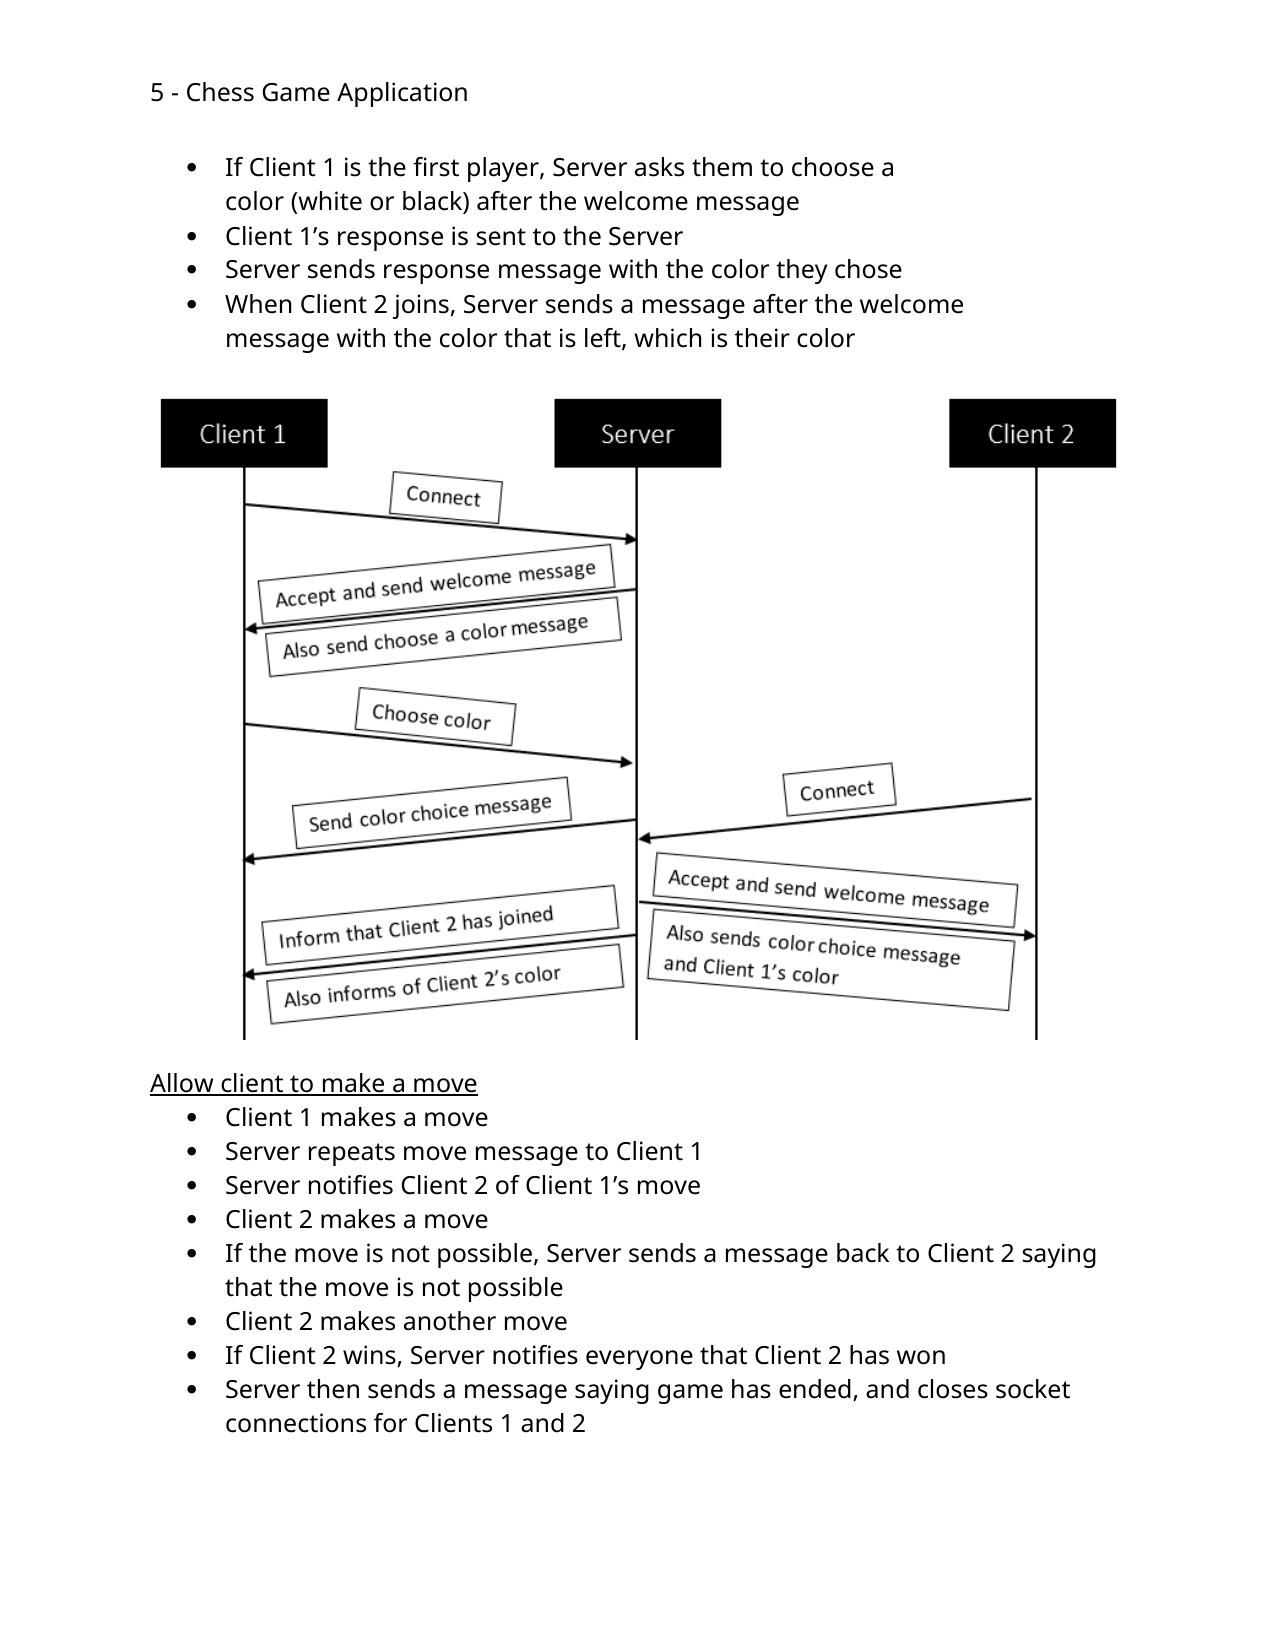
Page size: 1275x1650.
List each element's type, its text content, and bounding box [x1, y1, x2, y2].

list Client 2 makes another move [187, 1304, 1125, 1338]
list Client 1’s response is sent to the Server [187, 218, 1125, 252]
list Server repeats move message to Client 1 [187, 1133, 1125, 1167]
text Allow client to make a move [150, 1065, 1125, 1099]
list Client 1 makes a move [187, 1099, 1125, 1133]
picture [150, 388, 1125, 1040]
list When Client 2 joins, Server sends a message after the welcome message with the color that is left, which is their color [187, 286, 1125, 354]
list Client 2 makes a move [187, 1201, 1125, 1236]
list Server then sends a message saying game has ended, and closes socket connections for Clients 1 and 2 [187, 1372, 1125, 1440]
list If Client 1 is the first player, Server asks them to choose a color (white or black) after the welcome message [187, 150, 1125, 218]
list If Client 2 wins, Server notifies everyone that Client 2 has won [187, 1338, 1125, 1372]
list Server notifies Client 2 of Client 1’s move [187, 1167, 1125, 1201]
list Server sends response message with the color they chose [187, 252, 1125, 286]
list If the move is not possible, Server sends a message back to Client 2 saying that the move is not possible [187, 1236, 1125, 1304]
